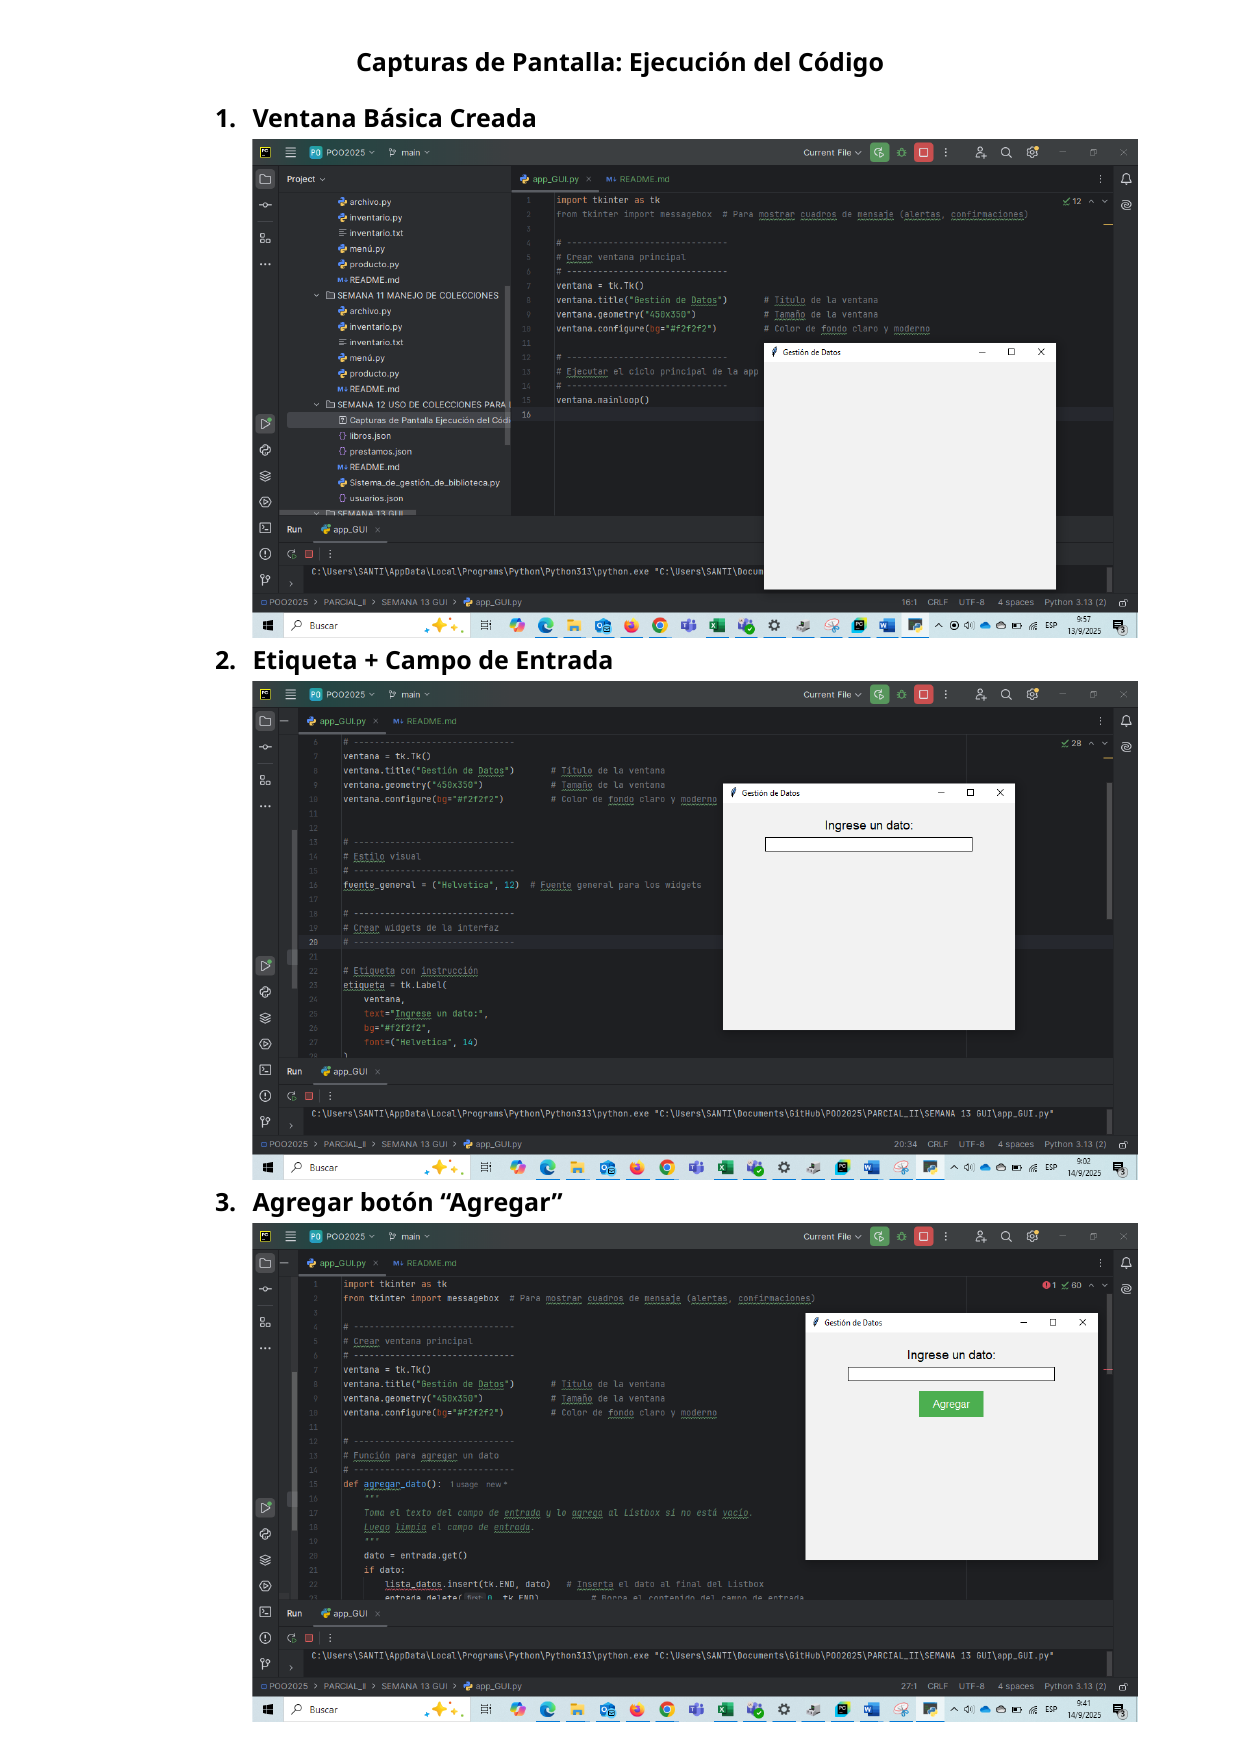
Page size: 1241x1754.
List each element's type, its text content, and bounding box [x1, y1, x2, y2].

picture [252, 681, 1138, 1180]
picture [252, 139, 1138, 638]
list Etiqueta + Campo de Entrada [215, 642, 1063, 677]
list Ventana Básica Creada [215, 100, 1063, 134]
list Agregar botón “Agregar” [215, 1185, 1063, 1219]
picture [252, 1223, 1138, 1722]
text Capturas de Pantalla: Ejecución del Código [177, 44, 1063, 78]
